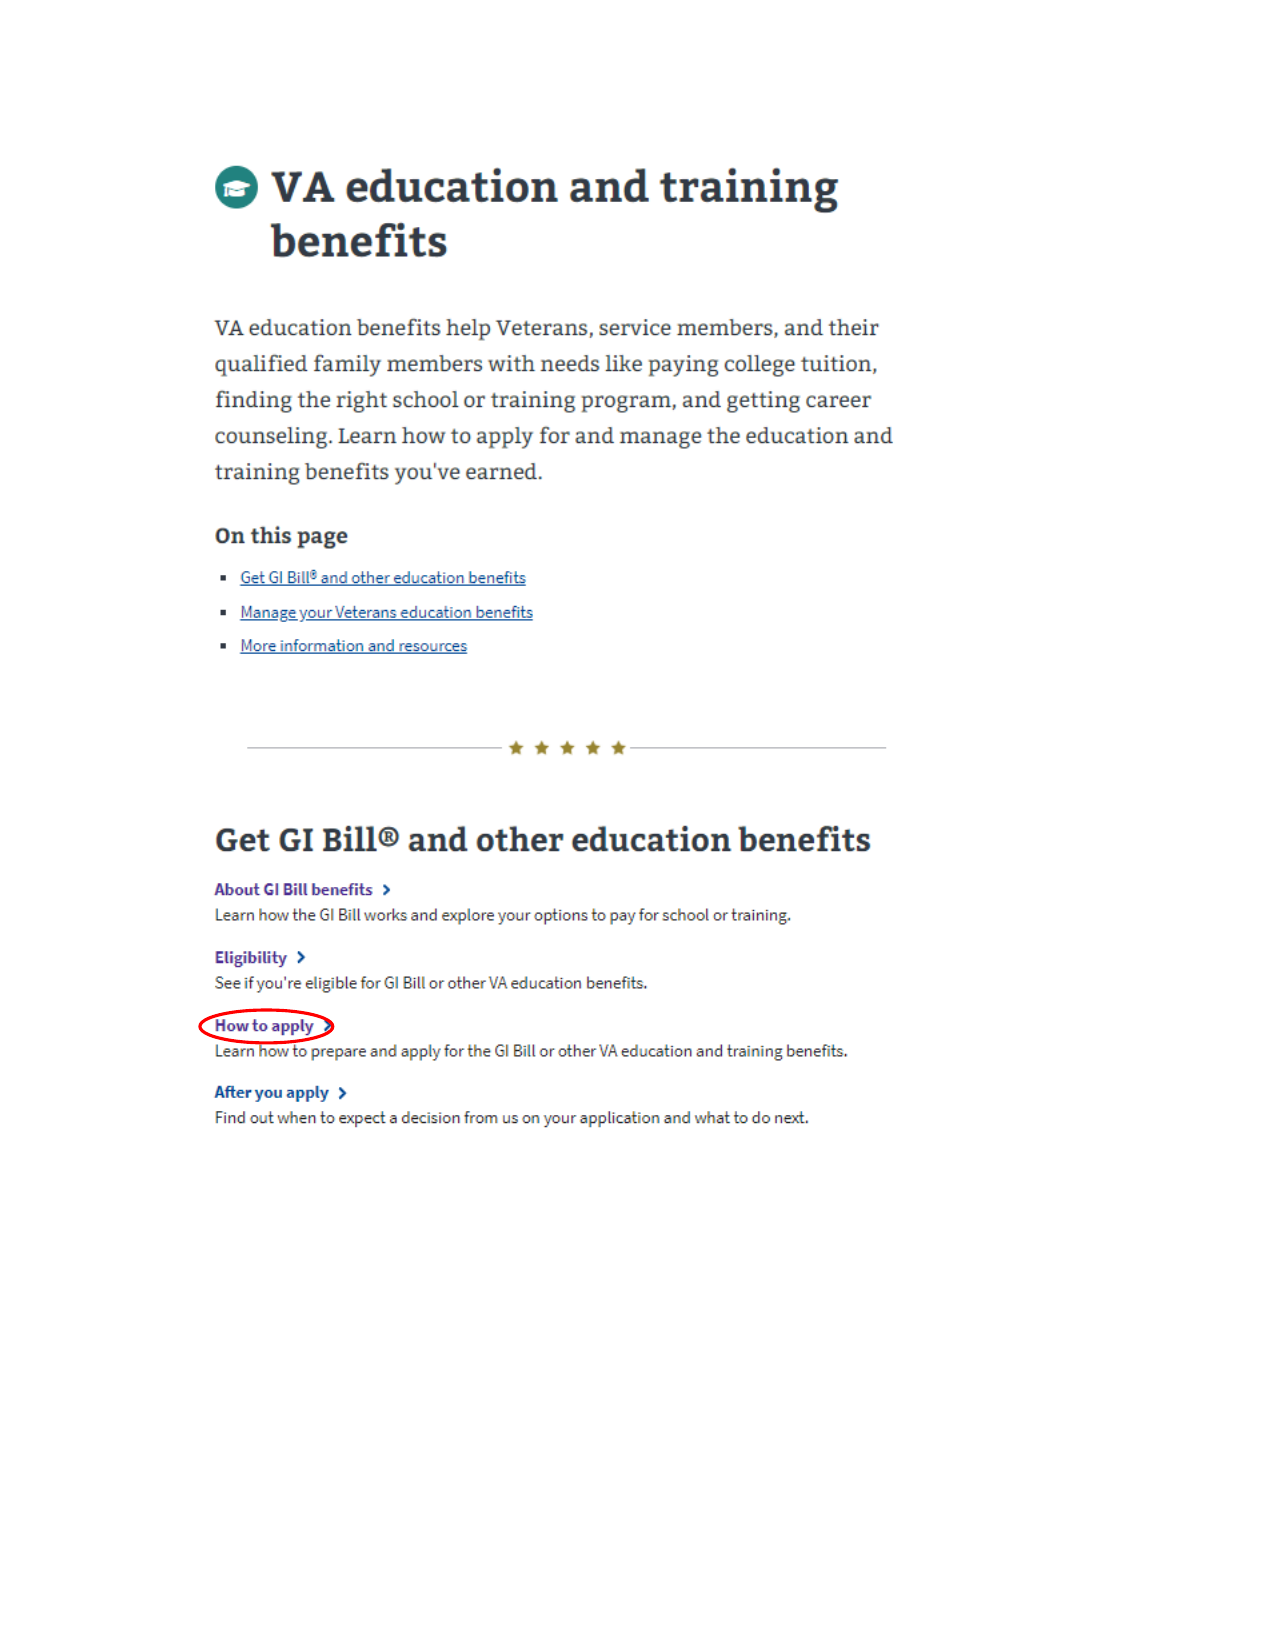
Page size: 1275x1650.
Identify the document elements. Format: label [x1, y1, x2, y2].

picture [150, 150, 917, 1138]
